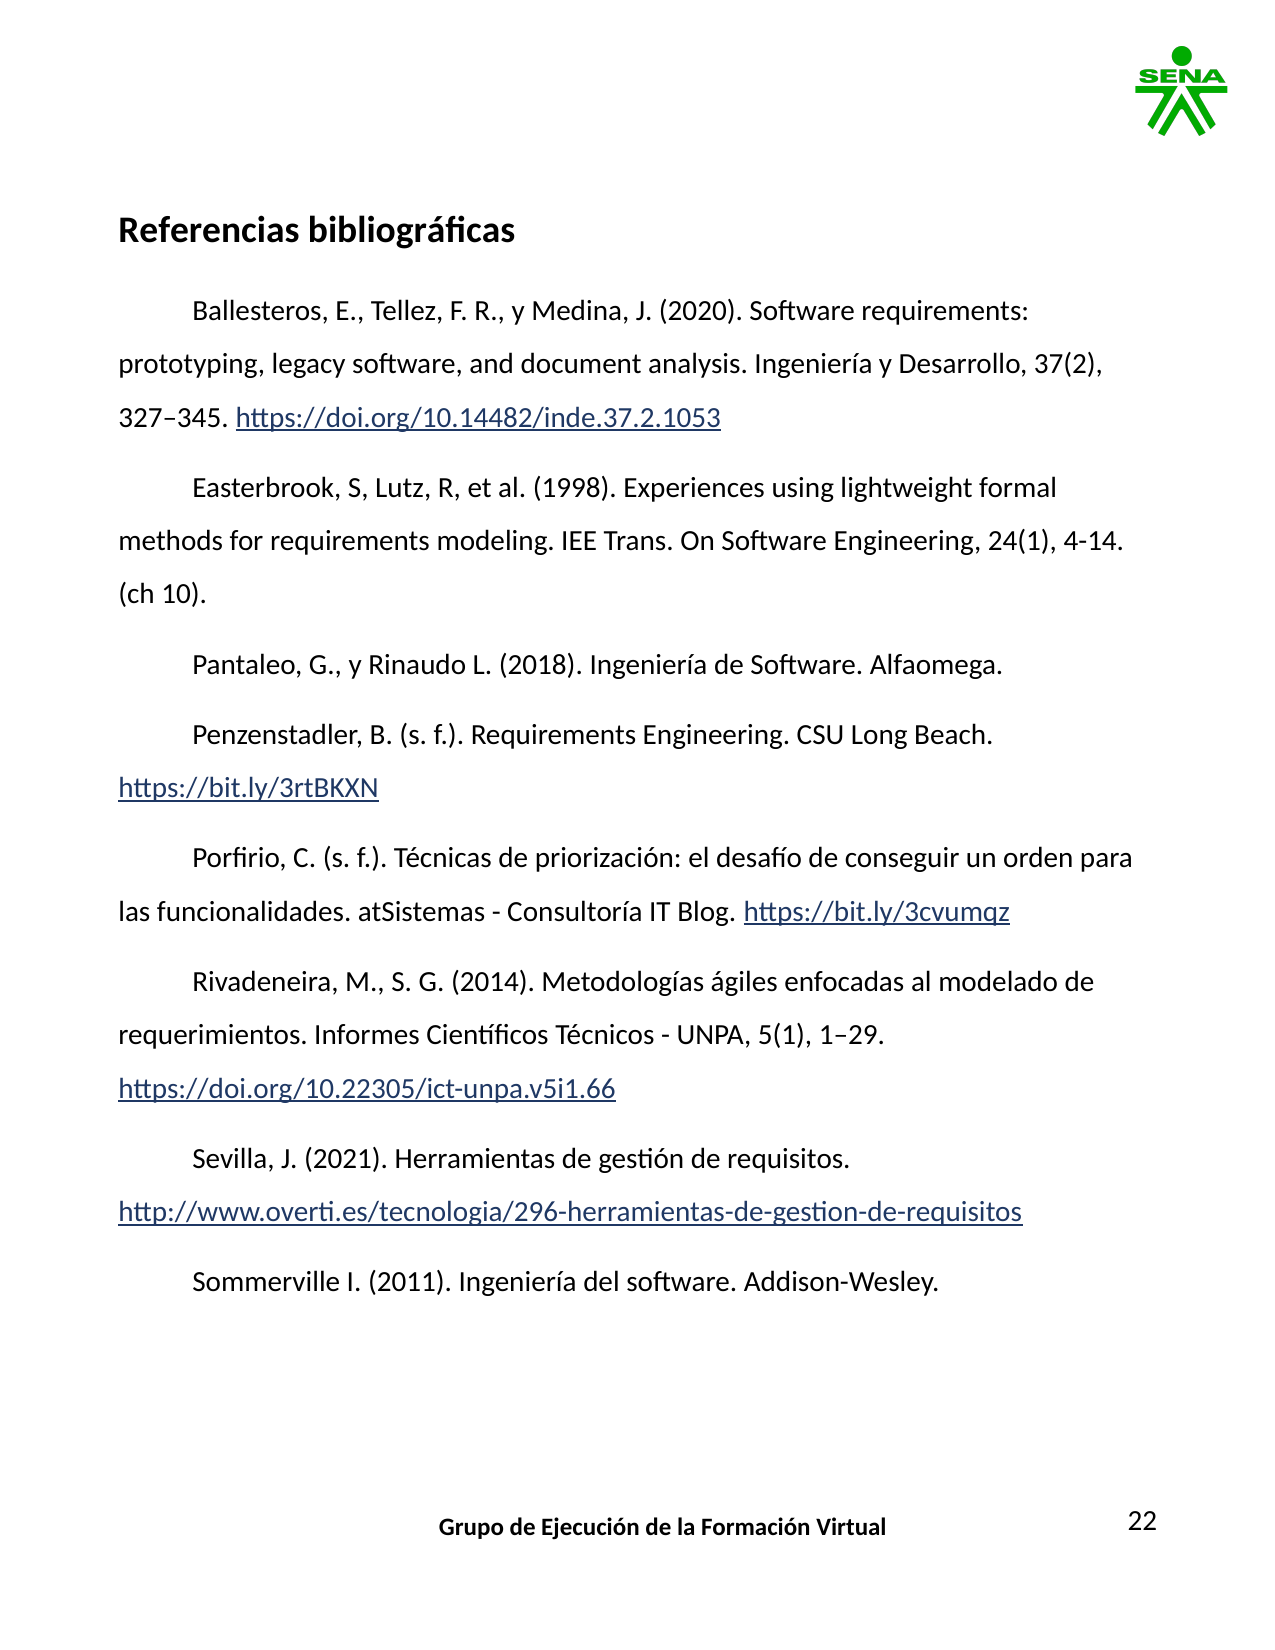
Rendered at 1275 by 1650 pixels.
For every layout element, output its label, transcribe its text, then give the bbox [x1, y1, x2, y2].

text Easterbrook, S, Lutz, R, et al. (1998). Experiences using lightweight formal methods for requirements modeling. IEE Trans. On Software Engineering, 24(1), 4-14. (ch 10). [118, 469, 1157, 611]
text Pantaleo, G., y Rinaudo L. (2018). Ingeniería de Software. Alfaomega. [118, 646, 1157, 681]
text Referencias bibliográficas [118, 206, 1157, 252]
text Ballesteros, E., Tellez, F. R., y Medina, J. (2020). Software requirements: prototyping, legacy software, and document analysis. Ingeniería y Desarrollo, 37(2), 327–345. https://doi.org/10.14482/inde.37.2.1053 [118, 292, 1157, 434]
text Sevilla, J. (2021). Herramientas de gestión de requisitos. http://www.overti.es/tecnologia/296-herramientas-de-gestion-de-requisitos [118, 1140, 1157, 1229]
text Rivadeneira, M., S. G. (2014). Metodologías ágiles enfocadas al modelado de requerimientos. Informes Científicos Técnicos - UNPA, 5(1), 1–29. https://doi.org/10.22305/ict-unpa.v5i1.66 [118, 963, 1157, 1105]
text Sommerville I. (2011). Ingeniería del software. Addison-Wesley. [118, 1263, 1157, 1299]
text Penzenstadler, B. (s. f.). Requirements Engineering. CSU Long Beach. https://bit.ly/3rtBKXN [118, 716, 1157, 805]
picture [1135, 46, 1228, 136]
text Porfirio, C. (s. f.). Técnicas de priorización: el desafío de conseguir un orden para las funcionalidades. atSistemas - Consultoría IT Blog. https://bit.ly/3cvumqz [118, 839, 1157, 928]
